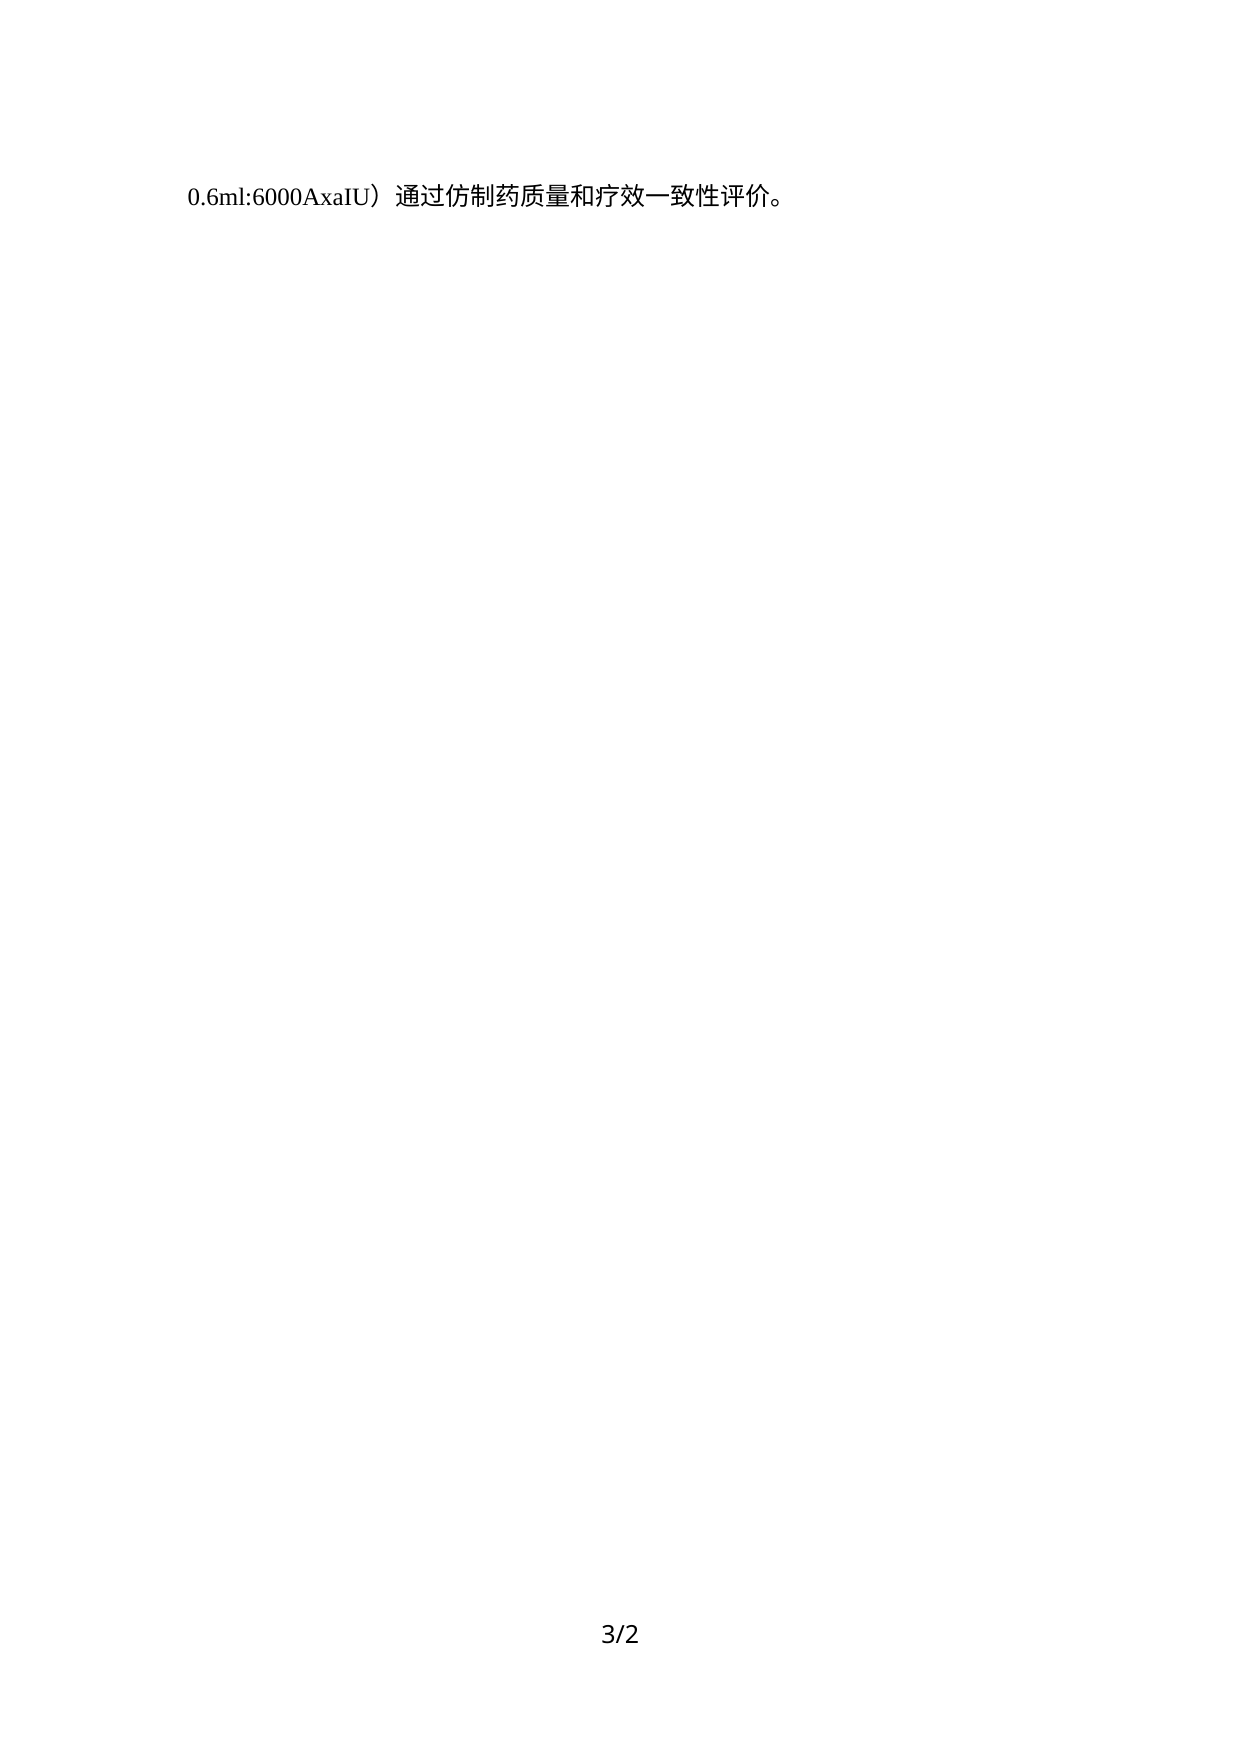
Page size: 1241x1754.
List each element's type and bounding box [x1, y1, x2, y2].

text [187, 162, 1053, 227]
